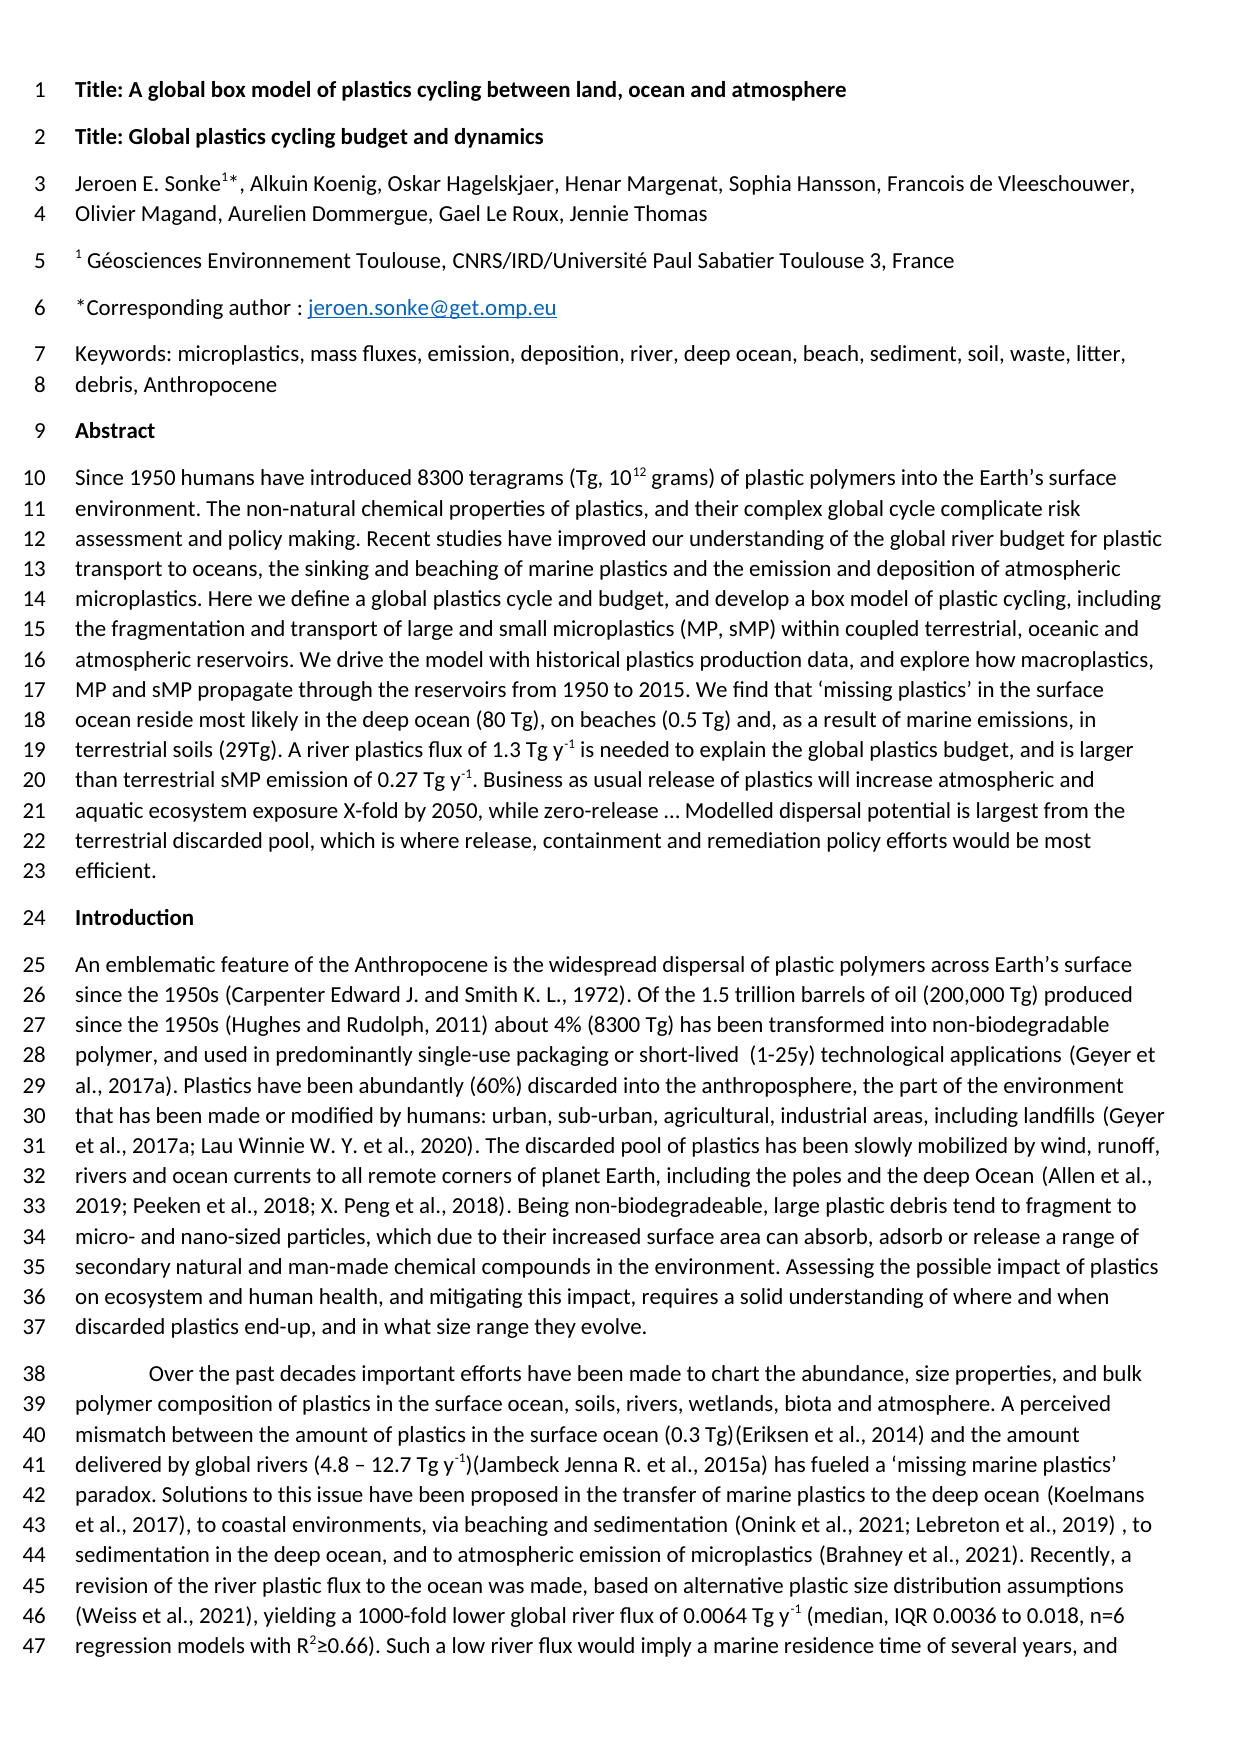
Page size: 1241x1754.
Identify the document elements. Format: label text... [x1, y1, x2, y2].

text Abstract [75, 417, 1165, 445]
text An emblematic feature of the Anthropocene is the widespread dispersal of plastic polymers across Earth’s surface since the 1950s (Carpenter Edward J. and Smith K. L., 1972). Of the 1.5 trillion barrels of oil (200,000 Tg) produced since the 1950s (Hughes and Rudolph, 2011) about 4% (8300 Tg) has been transformed into non-biodegradable polymer, and used in predominantly single-use packaging or short-lived (1-25y) technological applications (Geyer et al., 2017a). Plastics have been abundantly (60%) discarded into the anthroposphere, the part of the environment that has been made or modified by humans: urban, sub-urban, agricultural, industrial areas, including landfills (Geyer et al., 2017a; Lau Winnie W. Y. et al., 2020). The discarded pool of plastics has been slowly mobilized by wind, runoff, rivers and ocean currents to all remote corners of planet Earth, including the poles and the deep Ocean (Allen et al., 2019; Peeken et al., 2018; X. Peng et al., 2018). Being non-biodegradeable, large plastic debris tend to fragment to micro- and nano-sized particles, which due to their increased surface area can absorb, adsorb or release a range of secondary natural and man-made chemical compounds in the environment. Assessing the possible impact of plastics on ecosystem and human health, and mitigating this impact, requires a solid understanding of where and when discarded plastics end-up, and in what size range they evolve. [75, 950, 1165, 1341]
text Introduction [75, 903, 1165, 931]
text Title: A global box model of plastics cycling between land, ocean and atmosphere [75, 75, 1165, 103]
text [75, 1359, 1165, 1659]
text Title: Global plastics cycling budget and dynamics [75, 122, 1165, 150]
text *Corresponding author : jeroen.sonke@get.omp.eu [75, 293, 1165, 321]
text Since 1950 humans have introduced 8300 teragrams (Tg, 1012 grams) of plastic polymers into the Earth’s surface environment. The non-natural chemical properties of plastics, and their complex global cycle complicate risk assessment and policy making. Recent studies have improved our understanding of the global river budget for plastic transport to oceans, the sinking and beaching of marine plastics and the emission and deposition of atmospheric microplastics. Here we define a global plastics cycle and budget, and develop a box model of plastic cycling, including the fragmentation and transport of large and small microplastics (MP, sMP) within coupled terrestrial, oceanic and atmospheric reservoirs. We drive the model with historical plastics production data, and explore how macroplastics, MP and sMP propagate through the reservoirs from 1950 to 2015. We find that ‘missing plastics’ in the surface ocean reside most likely in the deep ocean (80 Tg), on beaches (0.5 Tg) and, as a result of marine emissions, in terrestrial soils (29Tg). A river plastics flux of 1.3 Tg y-1 is needed to explain the global plastics budget, and is larger than terrestrial sMP emission of 0.27 Tg y-1. Business as usual release of plastics will increase atmospheric and aquatic ecosystem exposure X-fold by 2050, while zero-release … Modelled dispersal potential is largest from the terrestrial discarded pool, which is where release, containment and remediation policy efforts would be most efficient. [75, 463, 1165, 884]
text Jeroen E. Sonke1*, Alkuin Koenig, Oskar Hagelskjaer, Henar Margenat, Sophia Hansson, Francois de Vleeschouwer, Olivier Magand, Aurelien Dommergue, Gael Le Roux, Jennie Thomas [75, 169, 1165, 227]
text 1 Géosciences Environnement Toulouse, CNRS/IRD/Université Paul Sabatier Toulouse 3, France [75, 246, 1165, 274]
text Keywords: microplastics, mass fluxes, emission, deposition, river, deep ocean, beach, sediment, soil, waste, litter, debris, Anthropocene [75, 339, 1165, 398]
